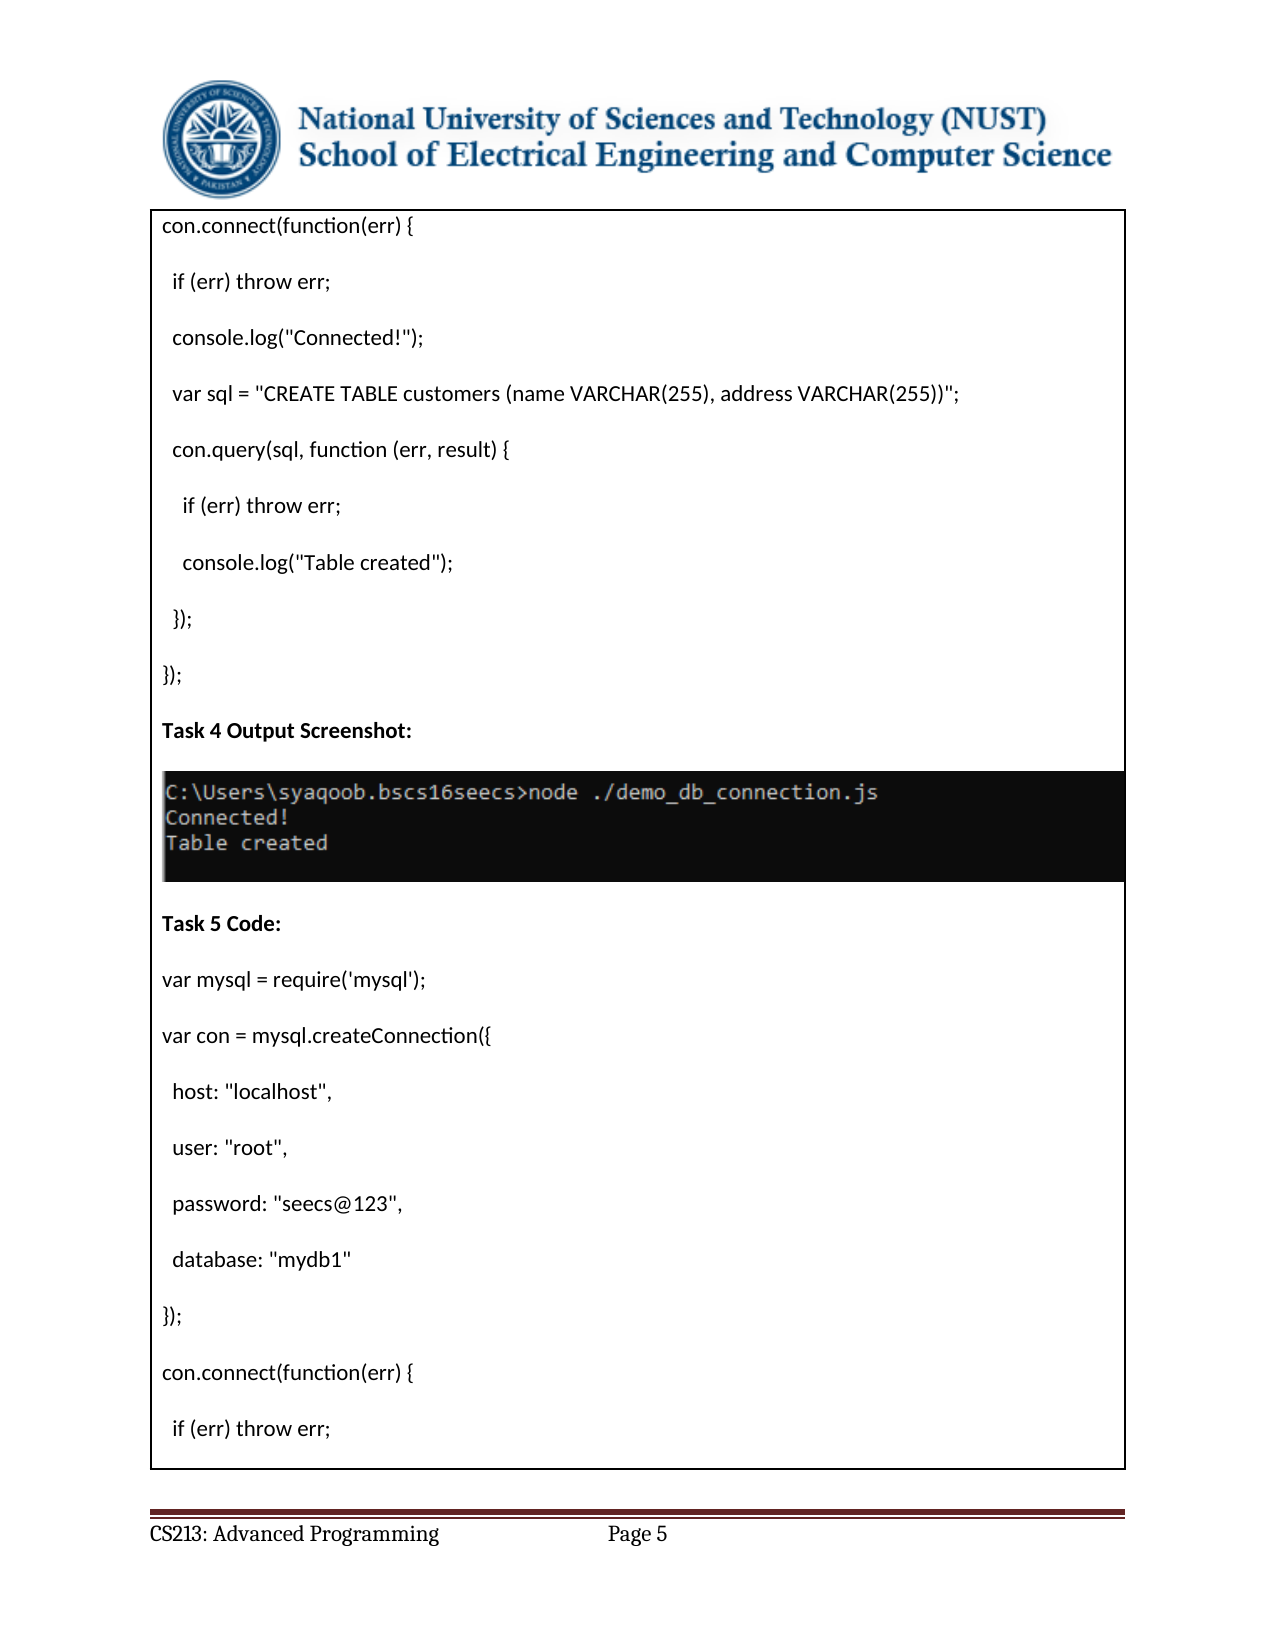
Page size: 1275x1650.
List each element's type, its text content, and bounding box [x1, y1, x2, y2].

picture [150, 75, 1125, 209]
picture [161, 771, 1125, 882]
